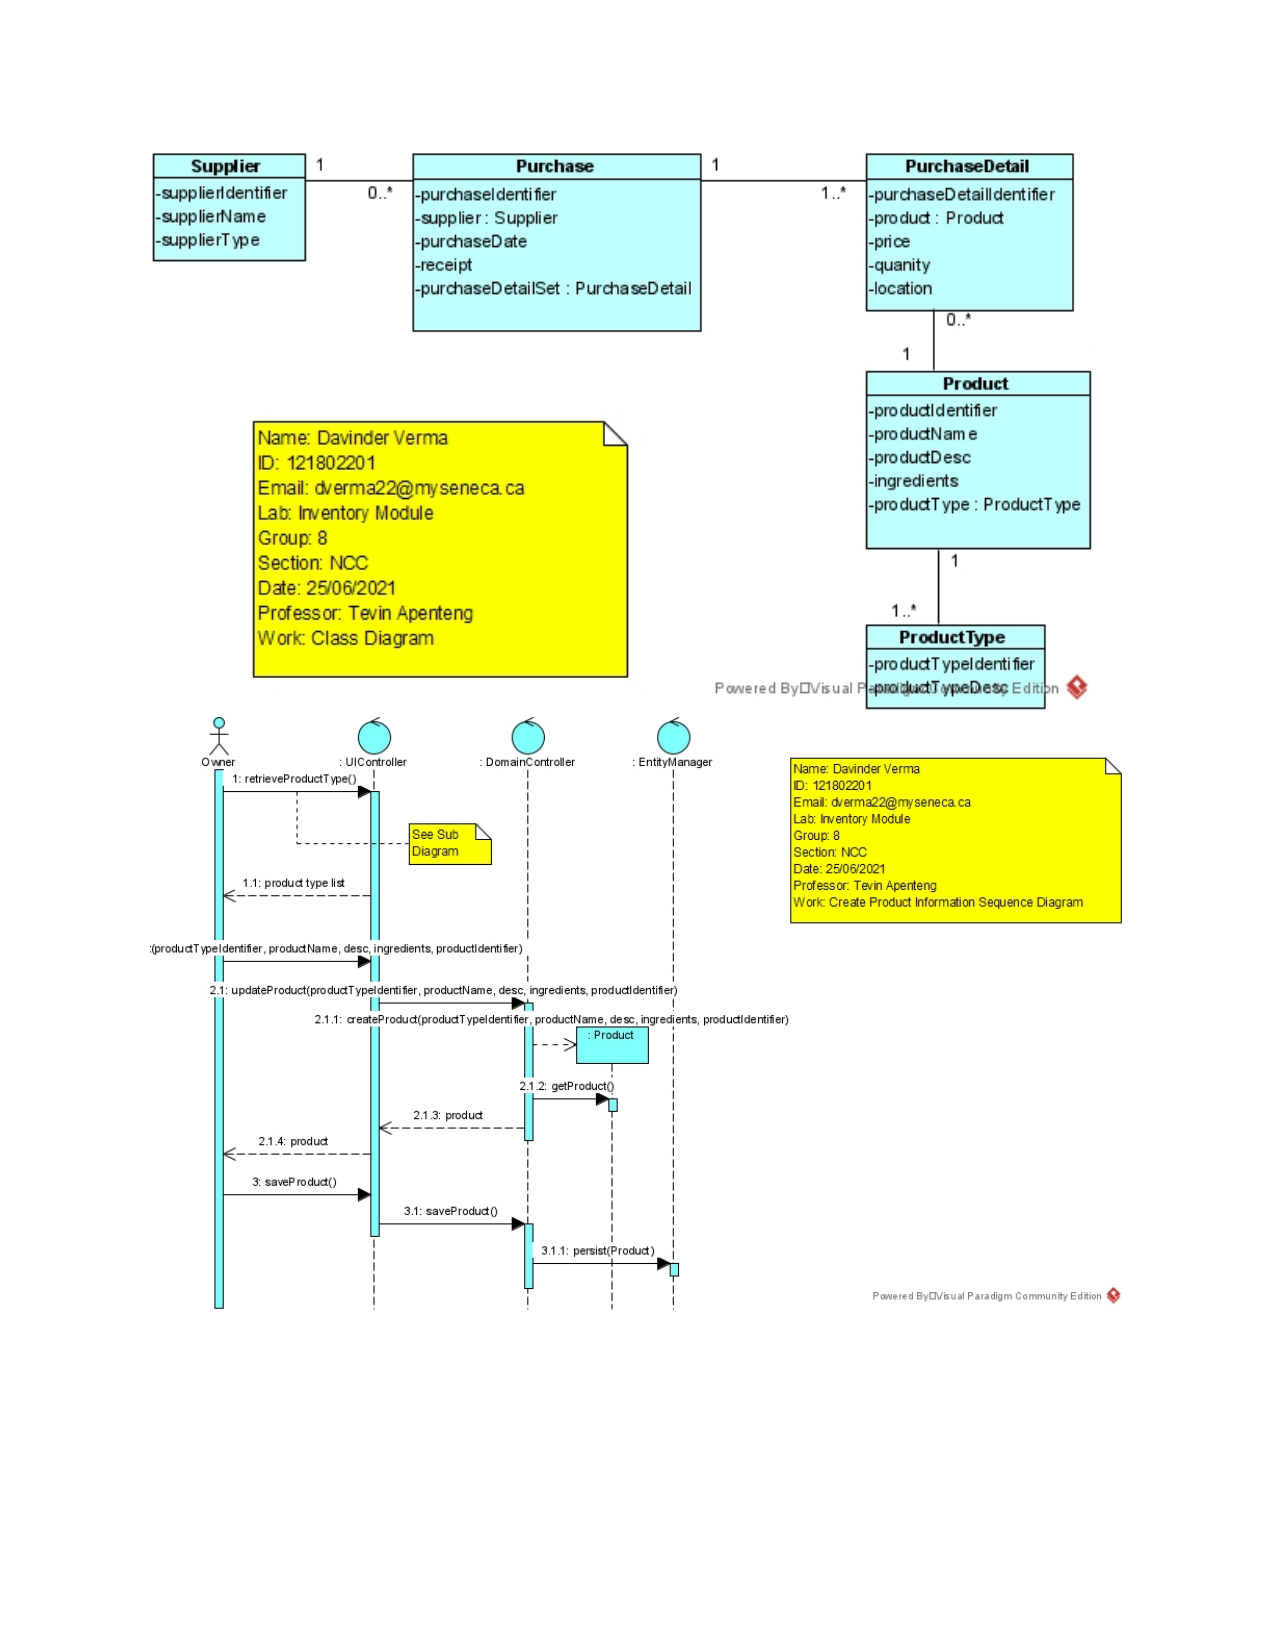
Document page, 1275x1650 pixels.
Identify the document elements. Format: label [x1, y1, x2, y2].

picture [150, 150, 1096, 714]
picture [150, 716, 1125, 1313]
